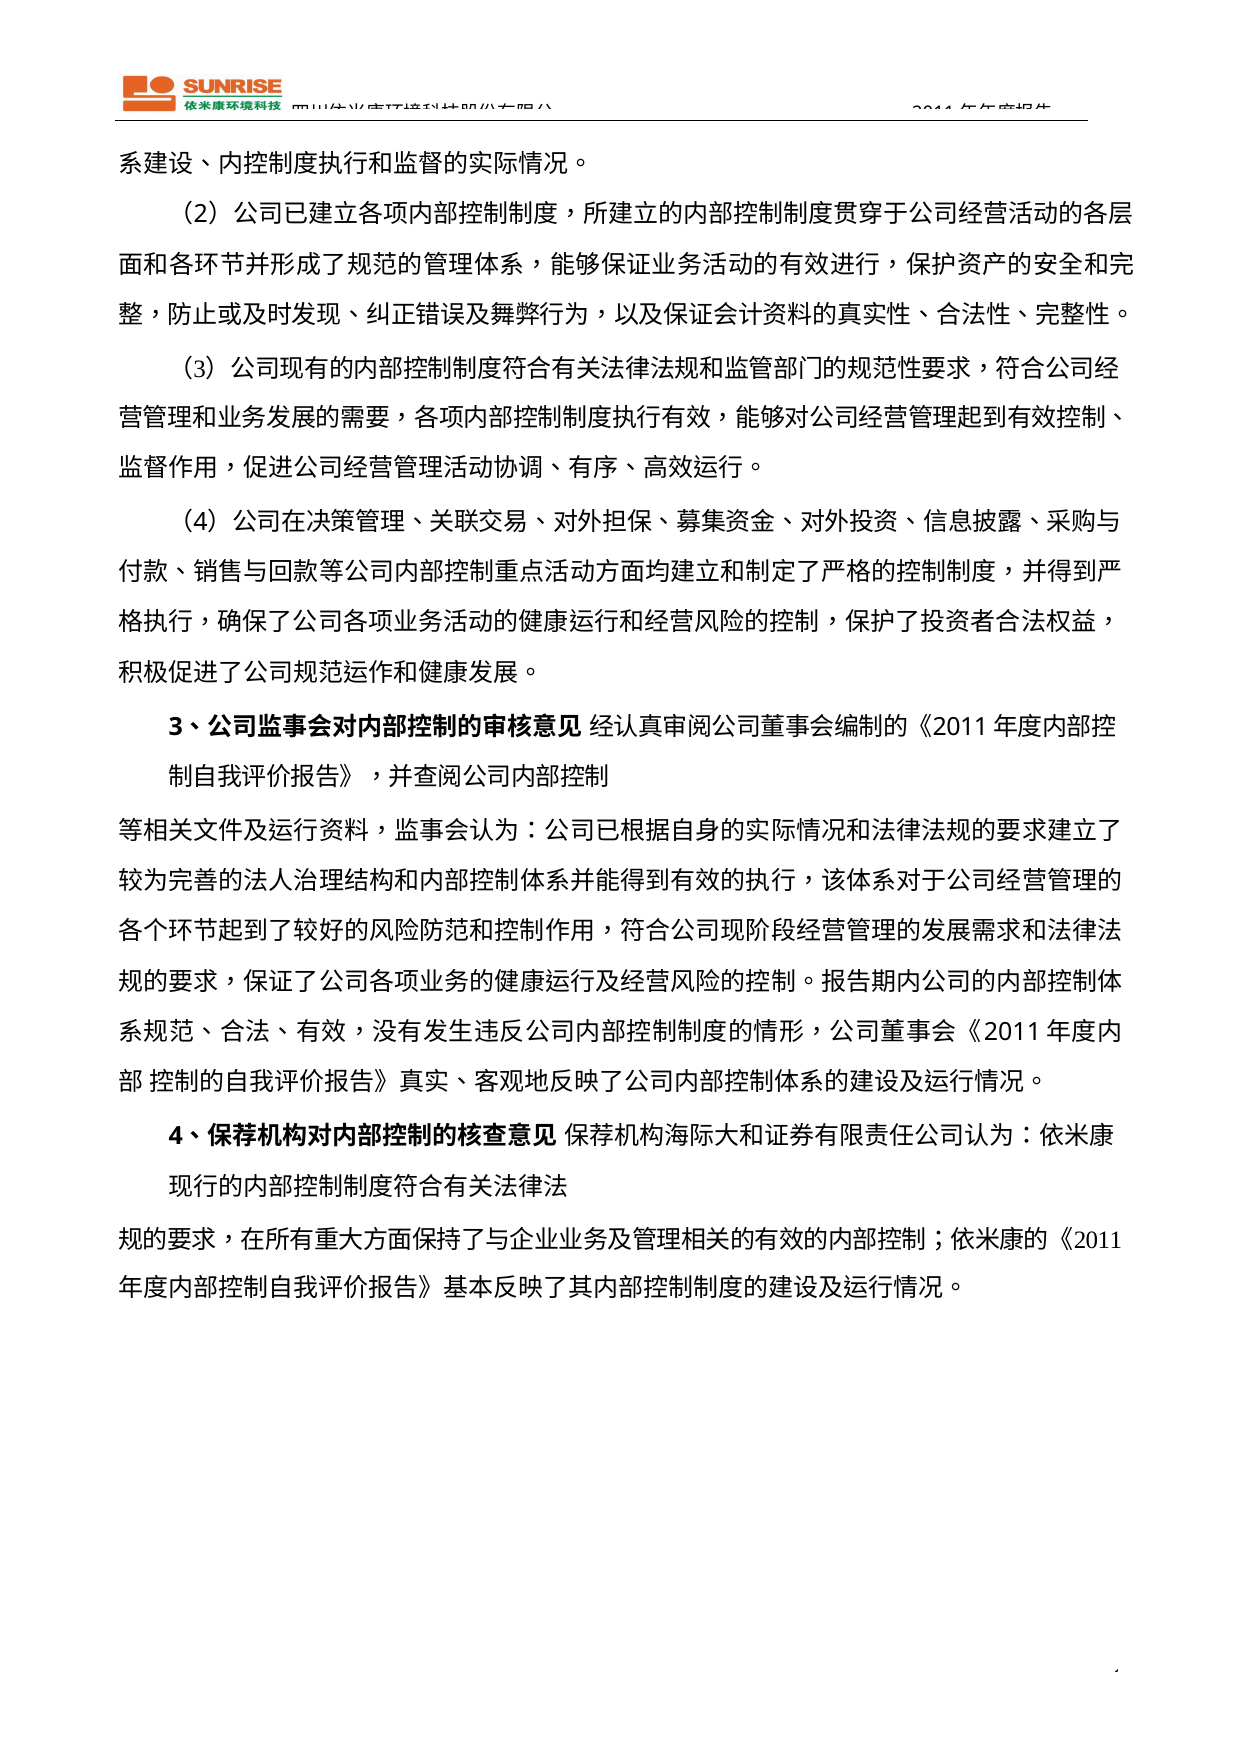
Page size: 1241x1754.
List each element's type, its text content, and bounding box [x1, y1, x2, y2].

text 规的要求，在所有重大方面保持了与企业业务及管理相关的有效的内部控制；依米康的《2011 年度内部控制自我评价报告》基本反映了其内部控制制度的建设及运行情况。 [118, 1222, 1122, 1304]
text 等相关文件及运行资料，监事会认为：公司已根据自身的实际情况和法律法规的要求建立了 较为完善的法人治理结构和内部控制体系并能得到有效的执行，该体系对于公司经营管理的 各个环节起到了较好的风险防范和控制作用，符合公司现阶段经营管理的发展需求和法律法 规的要求，保证了公司各项业务的健康运行及经营风险的控制。报告期内公司的内部控制体 系规范、合法、有效，没有发生违反公司内部控制制度的情形，公司董事会《2011年度内部 控制的自我评价报告》真实、客观地反映了公司内部控制体系的建设及运行情况。 [118, 812, 1122, 1098]
text （4）公司在决策管理、关联交易、对外担保、募集资金、对外投资、信息披露、采购与 付款、销售与回款等公司内部控制重点活动方面均建立和制定了严格的控制制度，并得到严 格执行，确保了公司各项业务活动的健康运行和经营风险的控制，保护了投资者合法权益， 积极促进了公司规范运作和健康发展。 [118, 503, 1122, 688]
text 4、保荐机构对内部控制的核查意见 保荐机构海际大和证券有限责任公司认为：依米康现行的内部控制制度符合有关法律法 [168, 1118, 1137, 1202]
text （3）公司现有的内部控制制度符合有关法律法规和监管部门的规范性要求，符合公司经 营管理和业务发展的需要，各项内部控制制度执行有效，能够对公司经营管理起到有效控制、 监督作用，促进公司经营管理活动协调、有序、高效运行。 [118, 351, 1137, 483]
picture [118, 74, 283, 113]
text 3、公司监事会对内部控制的审核意见 经认真审阅公司董事会编制的《2011年度内部控制自我评价报告》，并查阅公司内部控制 [168, 708, 1124, 792]
text （2）公司已建立各项内部控制制度，所建立的内部控制制度贯穿于公司经营活动的各层 面和各环节并形成了规范的管理体系，能够保证业务活动的有效进行，保护资产的安全和完 整，防止或及时发现、纠正错误及舞弊行为，以及保证会计资料的真实性、合法性、完整性。 [118, 196, 1135, 331]
text 系建设、内控制度执行和监督的实际情况。 [118, 146, 1146, 180]
